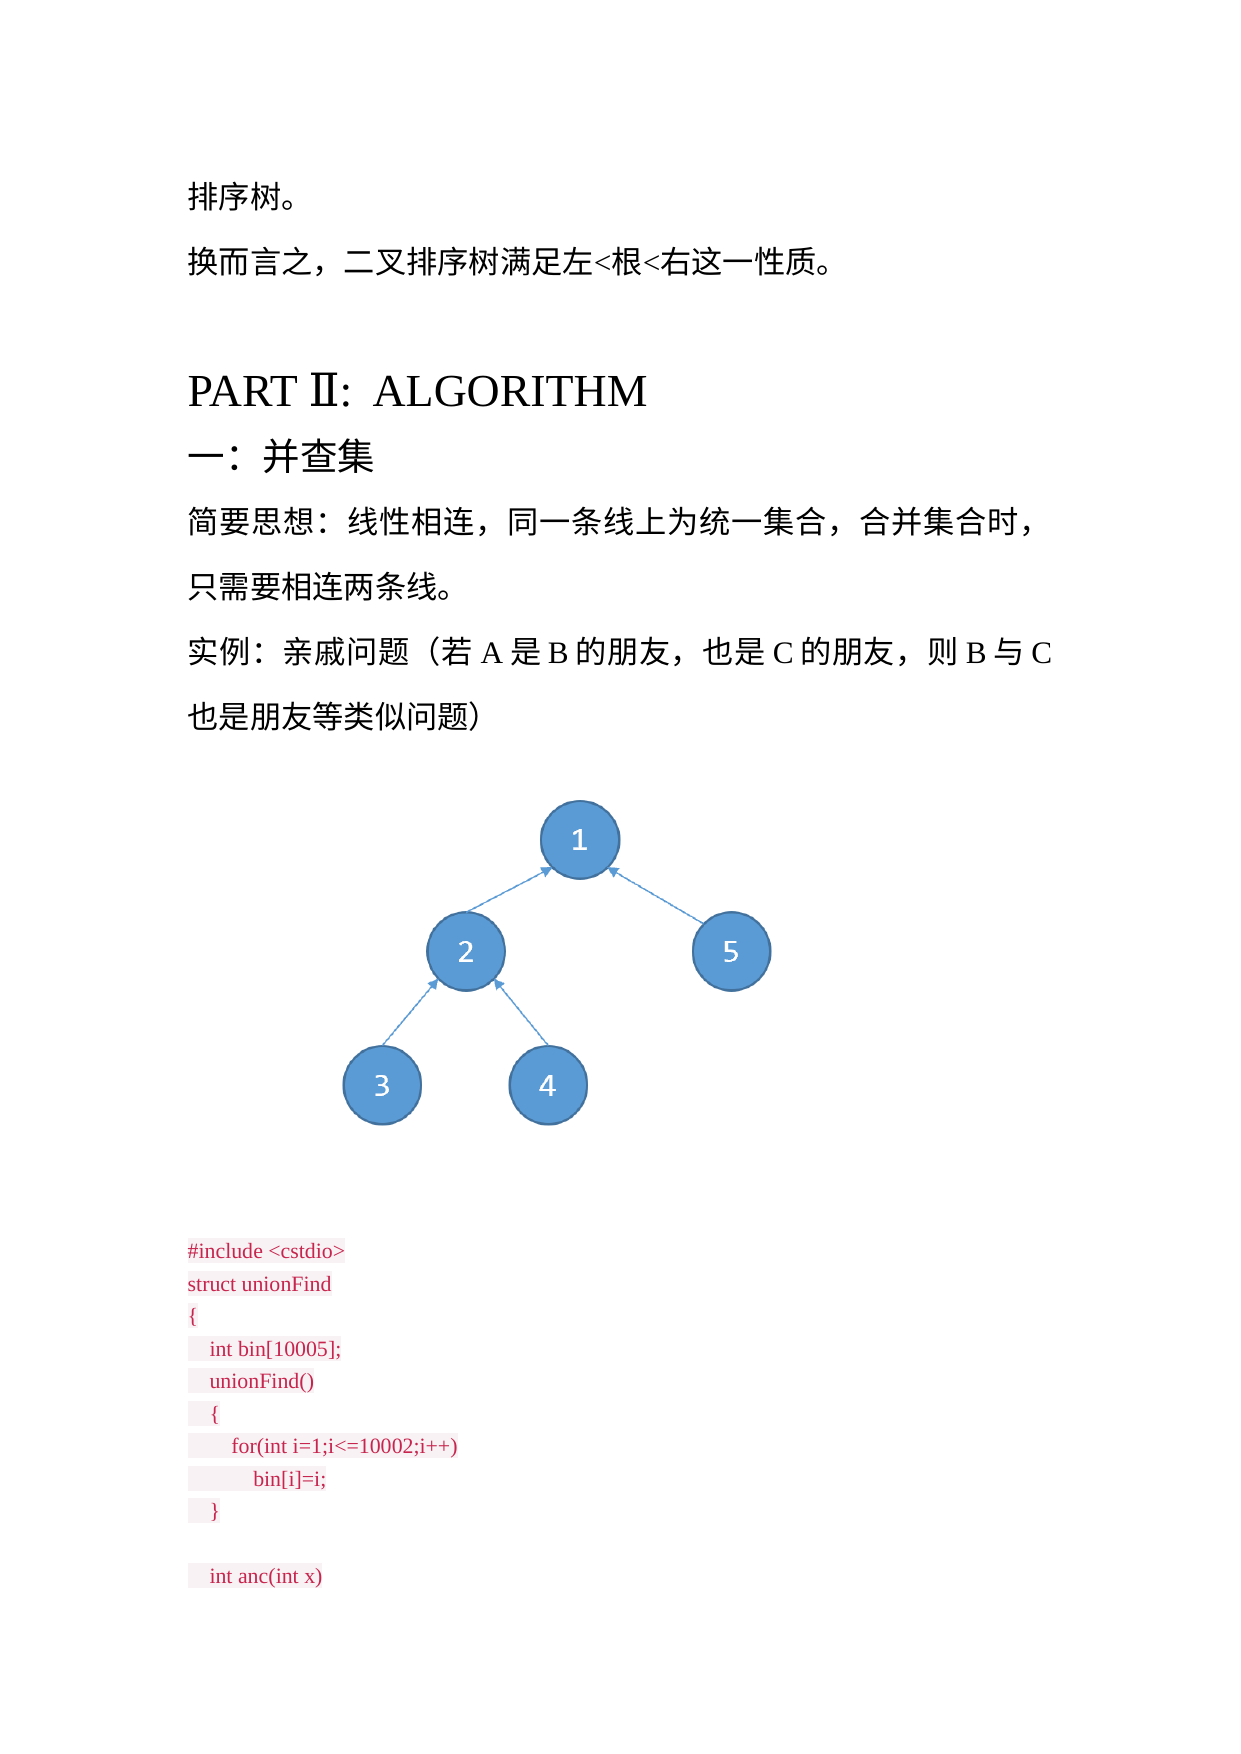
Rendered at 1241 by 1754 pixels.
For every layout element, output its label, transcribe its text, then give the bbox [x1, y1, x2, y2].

text unionFind() [187, 1364, 1053, 1397]
text 简要思想：线性相连，同一条线上为统一集合，合并集合时，只需要相连两条线。 [187, 487, 1053, 617]
text struct unionFind [187, 1267, 1053, 1299]
text int bin[10005]; [187, 1332, 1053, 1364]
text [187, 162, 1053, 227]
picture [267, 766, 840, 1147]
text int anc(int x) [187, 1559, 1053, 1592]
text #include <cstdio> [187, 1234, 1053, 1267]
text 换而言之，二叉排序树满足左<根<右这一性质。 [187, 227, 1053, 292]
text for(int i=1;i<=10002;i++) [187, 1429, 1053, 1462]
text bin[i]=i; [187, 1462, 1053, 1494]
text 实例：亲戚问题（若A是B的朋友，也是C的朋友，则B与C也是朋友等类似问题） [187, 617, 1053, 747]
text { [187, 1397, 1053, 1429]
text PART Ⅱ: ALGORITHM [187, 357, 1053, 422]
text } [187, 1494, 1053, 1527]
text 一：并查集 [187, 422, 1053, 487]
text { [187, 1299, 1053, 1332]
